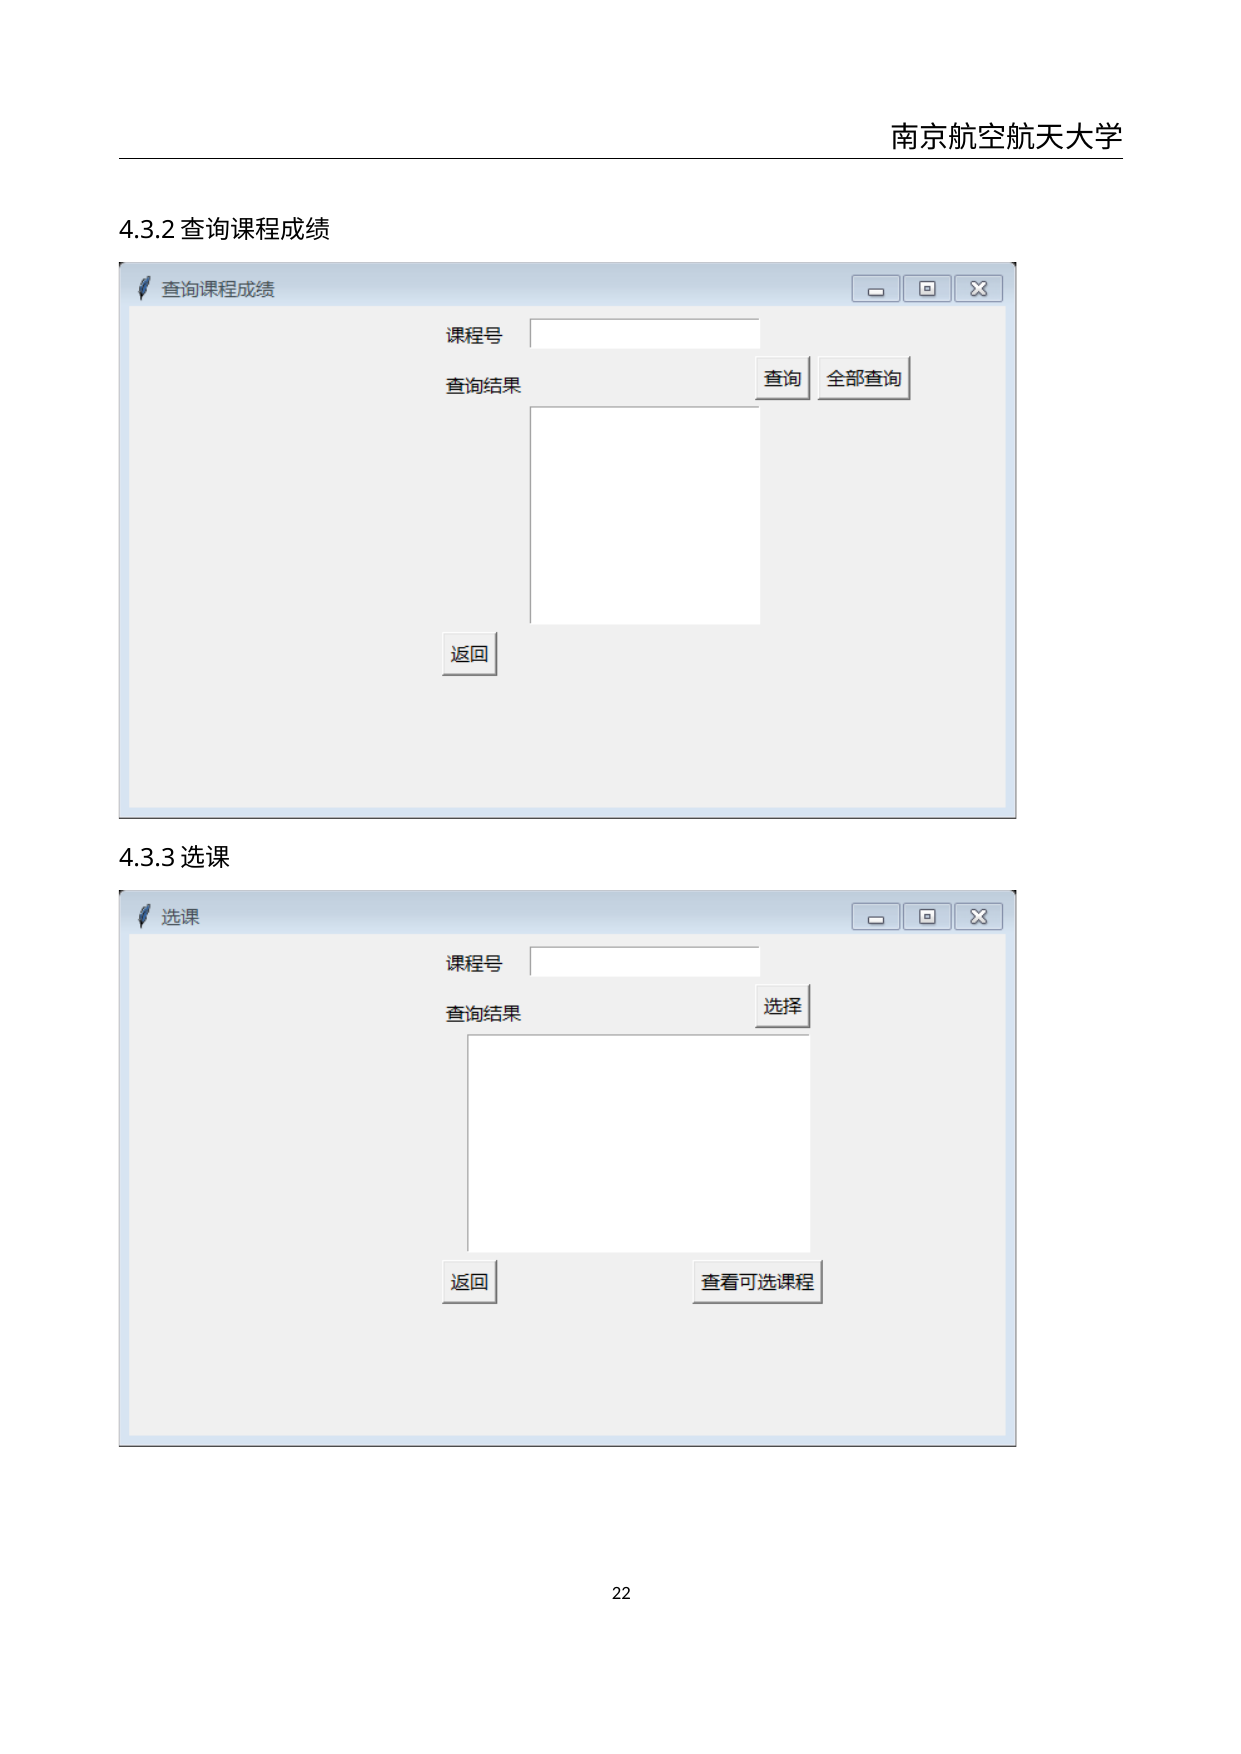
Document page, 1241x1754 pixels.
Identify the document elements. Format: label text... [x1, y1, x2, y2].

subtitle 4.3.2查询课程成绩 [119, 209, 1123, 246]
subtitle 4.3.3选课 [119, 837, 1123, 873]
